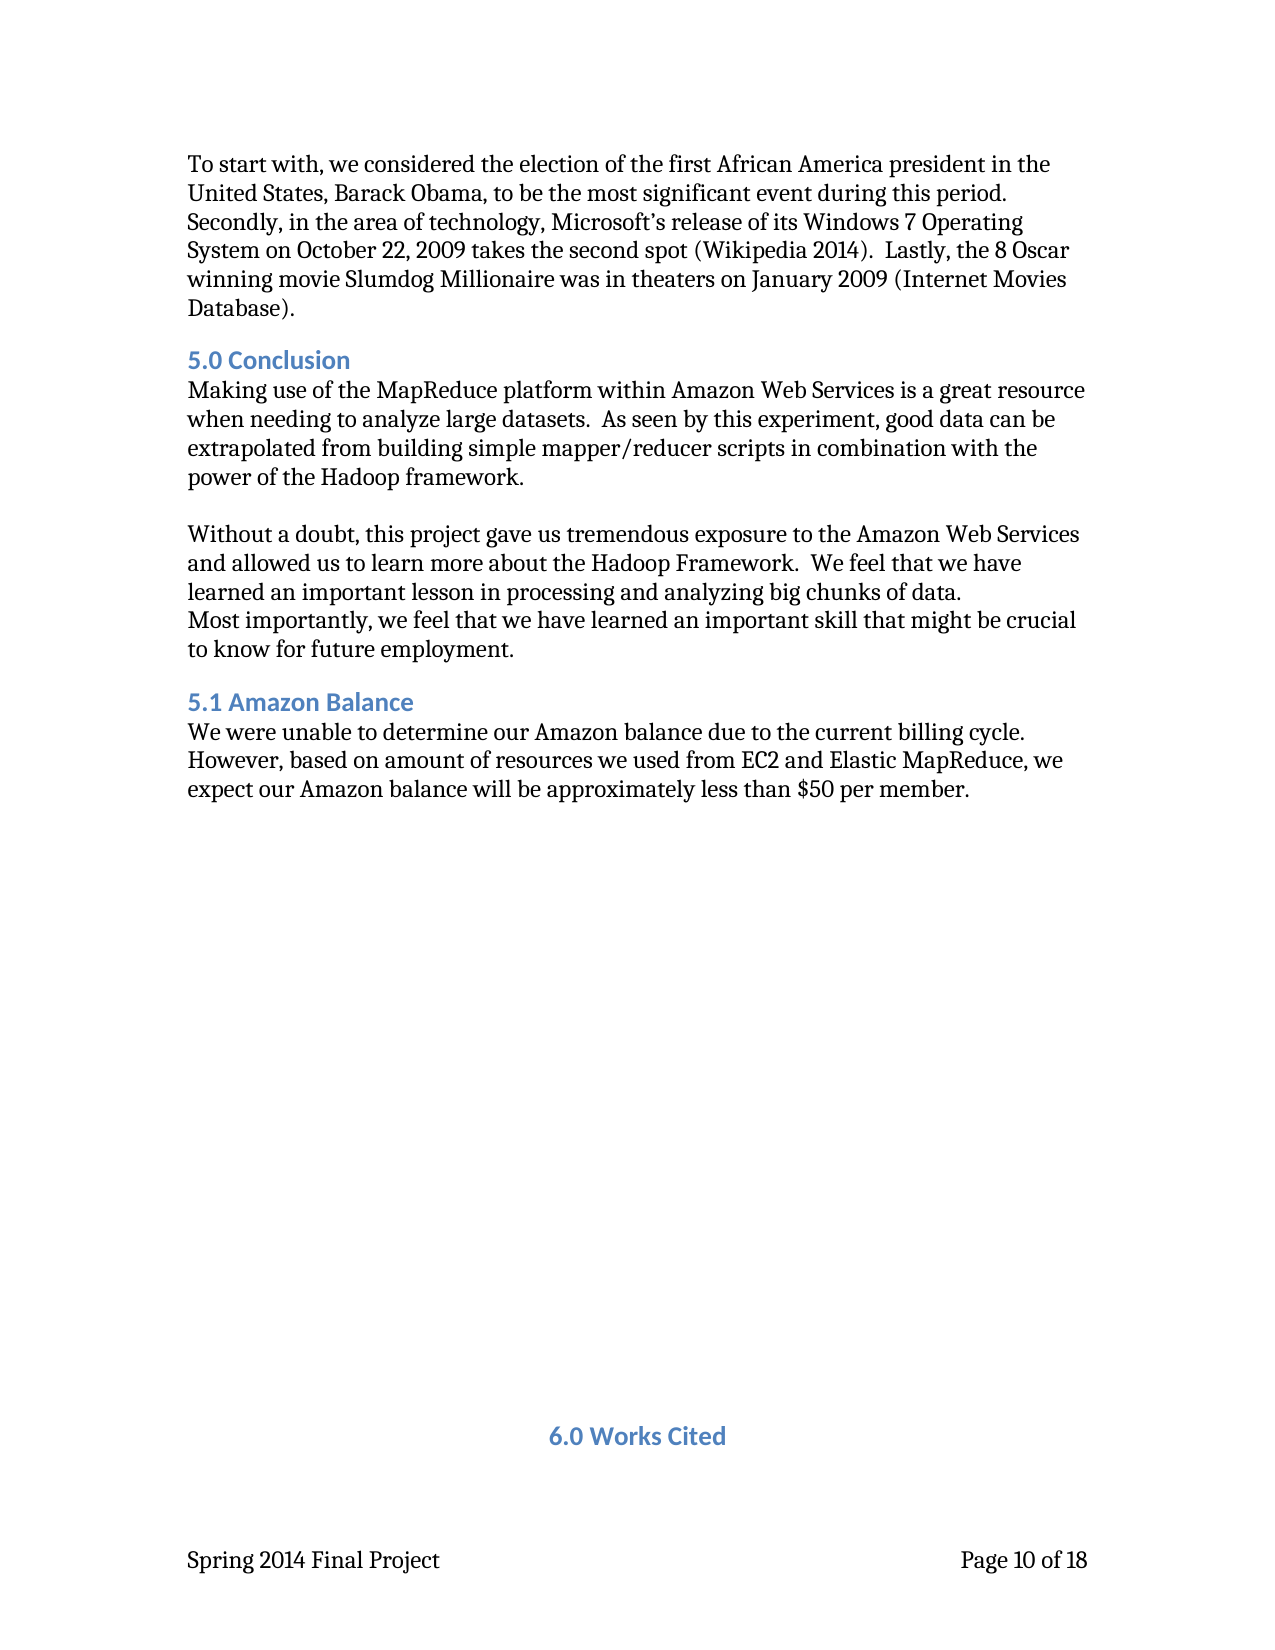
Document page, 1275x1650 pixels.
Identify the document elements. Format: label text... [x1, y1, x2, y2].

subtitle 5.0 Conclusion [187, 343, 1087, 376]
text To start with, we considered the election of the first African America president in the United States, Barack Obama, to be the most significant event during this period. Secondly, in the area of technology, Microsoft’s release of its Windows 7 Operating System on October 22, 2009 takes the second spot (Wikipedia 2014). Lastly, the 8 Oscar winning movie Slumdog Millionaire was in theaters on January 2009 (Internet Movies Database). [187, 150, 1087, 322]
text Most importantly, we feel that we have learned an important skill that might be crucial to know for future employment. [187, 606, 1087, 664]
text Without a doubt, this project gave us tremendous exposure to the Amazon Web Services and allowed us to learn more about the Hadoop Framework. We feel that we have learned an important lesson in processing and analyzing big chunks of data. [187, 520, 1087, 606]
subtitle 5.1 Amazon Balance [187, 685, 1087, 718]
text Making use of the MapReduce platform within Amazon Web Services is a great resource when needing to analyze large datasets. As seen by this experiment, good data can be extrapolated from building simple mapper/reducer scripts in combination with the power of the Hadoop framework. [187, 376, 1087, 491]
subtitle 6.0 Works Cited [187, 1419, 1087, 1452]
text We were unable to determine our Amazon balance due to the current billing cycle. However, based on amount of resources we used from EC2 and Elastic MapReduce, we expect our Amazon balance will be approximately less than $50 per member. [187, 718, 1087, 804]
